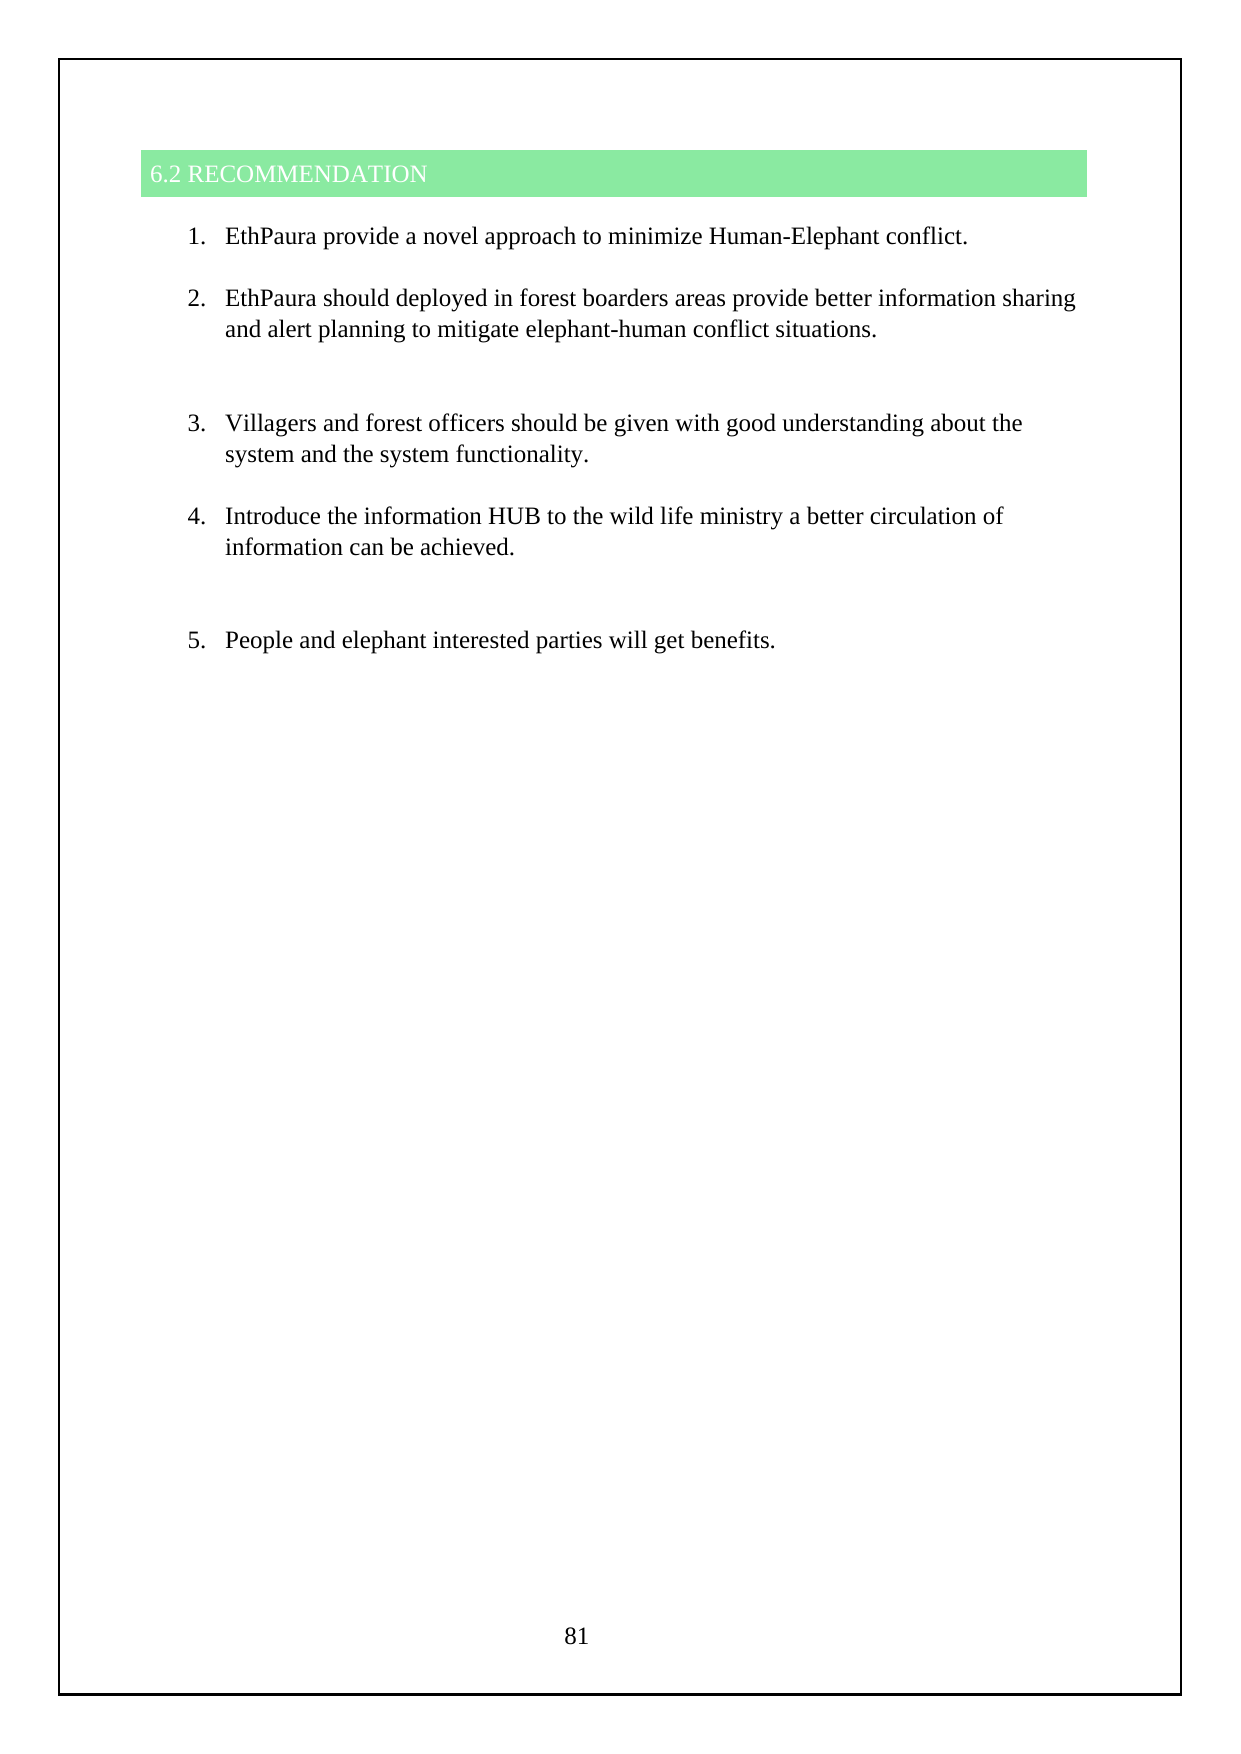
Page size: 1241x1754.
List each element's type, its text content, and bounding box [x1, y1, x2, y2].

list EthPaura provide a novel approach to minimize Human-Elephant conflict. [187, 221, 1078, 250]
subtitle 6.2 recommendation [142, 151, 1086, 196]
list Introduce the information HUB to the wild life ministry a better circulation of information can be achieved. [187, 501, 1078, 561]
list Villagers and forest officers should be given with good understanding about the system and the system functionality. [187, 408, 1078, 467]
list EthPaura should deployed in forest boarders areas provide better information sharing and alert planning to mitigate elephant-human conflict situations. [187, 283, 1078, 343]
list People and elephant interested parties will get benefits. [187, 625, 1078, 654]
